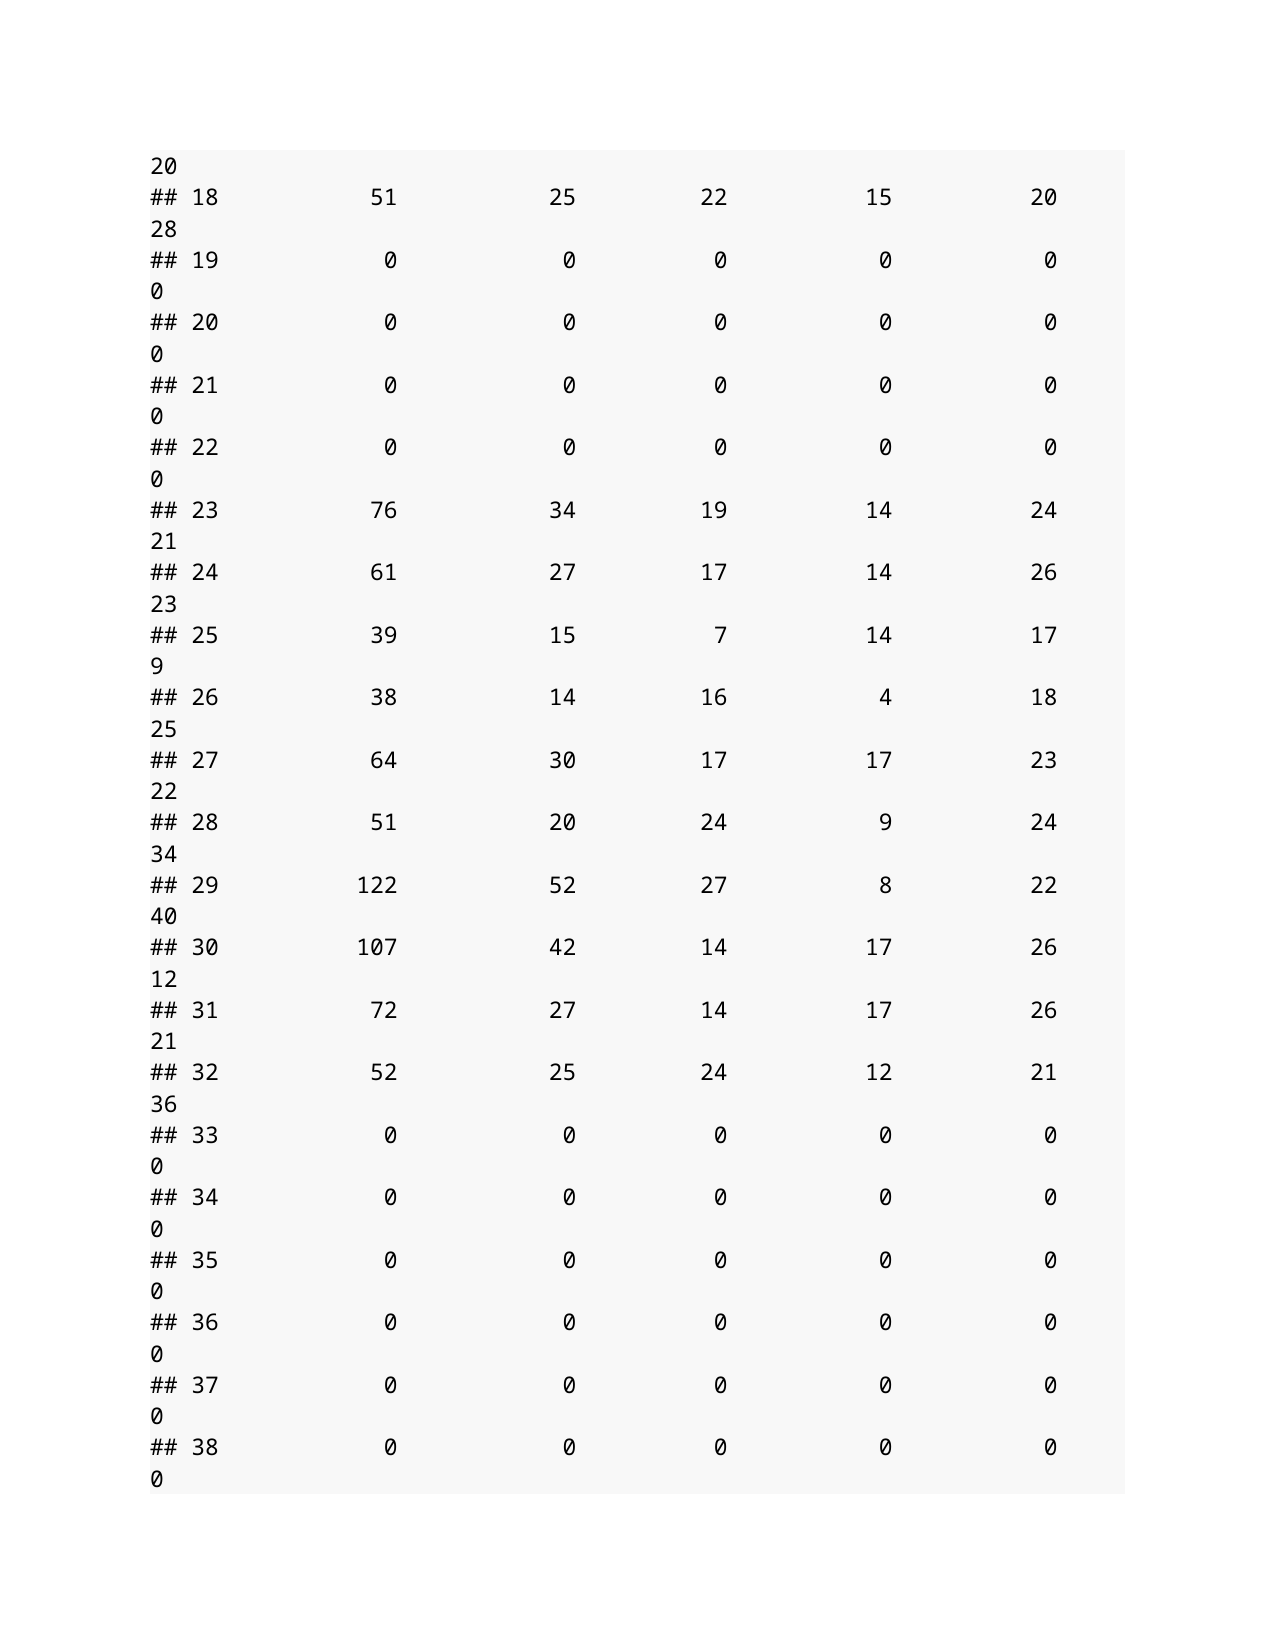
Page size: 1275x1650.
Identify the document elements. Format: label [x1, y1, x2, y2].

text [150, 150, 1125, 1494]
